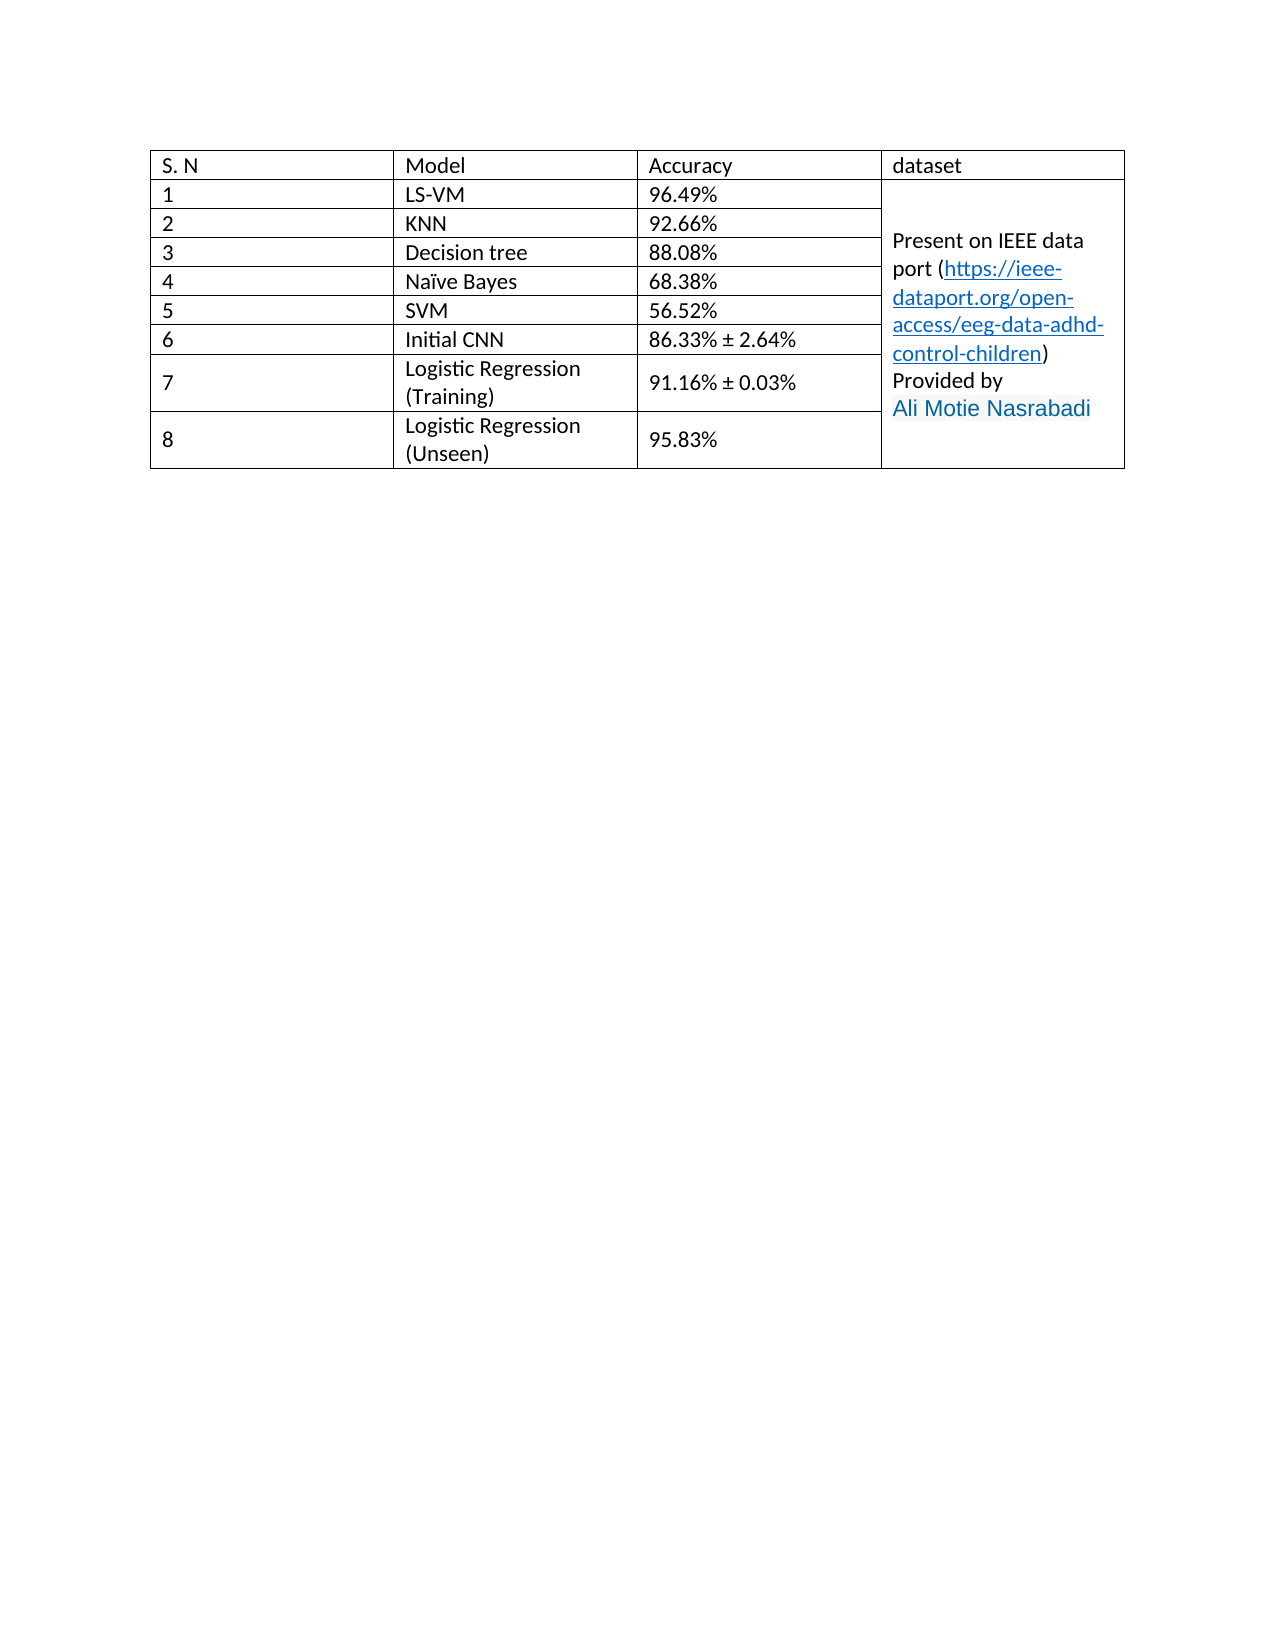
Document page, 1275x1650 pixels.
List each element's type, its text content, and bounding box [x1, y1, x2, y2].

table_cell 4 [151, 267, 393, 295]
table_cell LS-VM [394, 180, 637, 208]
table_cell Logistic Regression (Unseen) [394, 412, 637, 468]
table_cell 92.66% [638, 209, 881, 237]
table_cell Decision tree [394, 238, 637, 266]
table_cell SVM [394, 296, 637, 324]
table_cell KNN [394, 209, 637, 237]
table_cell 8 [151, 412, 393, 468]
table_cell 96.49% [638, 180, 881, 208]
table_header Accuracy [638, 151, 881, 179]
table_cell 86.33% ± 2.64% [638, 325, 881, 353]
table_header dataset [882, 151, 1124, 179]
table_header Model [394, 151, 637, 179]
table_cell 1 [151, 180, 393, 208]
table_cell Logistic Regression (Training) [394, 355, 637, 411]
table_cell Present on IEEE data port (https://ieee-dataport.org/open-access/eeg-data-adhd-control-children) Provided by Ali Motie Nasrabadi [882, 180, 1124, 468]
table_cell 91.16% ± 0.03% [638, 355, 881, 411]
table_cell 7 [151, 355, 393, 411]
table_cell 56.52% [638, 296, 881, 324]
table_cell Initial CNN [394, 325, 637, 353]
table_cell 2 [151, 209, 393, 237]
table_cell 68.38% [638, 267, 881, 295]
table_cell 5 [151, 296, 393, 324]
table_cell 3 [151, 238, 393, 266]
table_cell 6 [151, 325, 393, 353]
table_cell 95.83% [638, 412, 881, 468]
table_cell Naïve Bayes [394, 267, 637, 295]
table_header S. N [151, 151, 393, 179]
table_cell 88.08% [638, 238, 881, 266]
